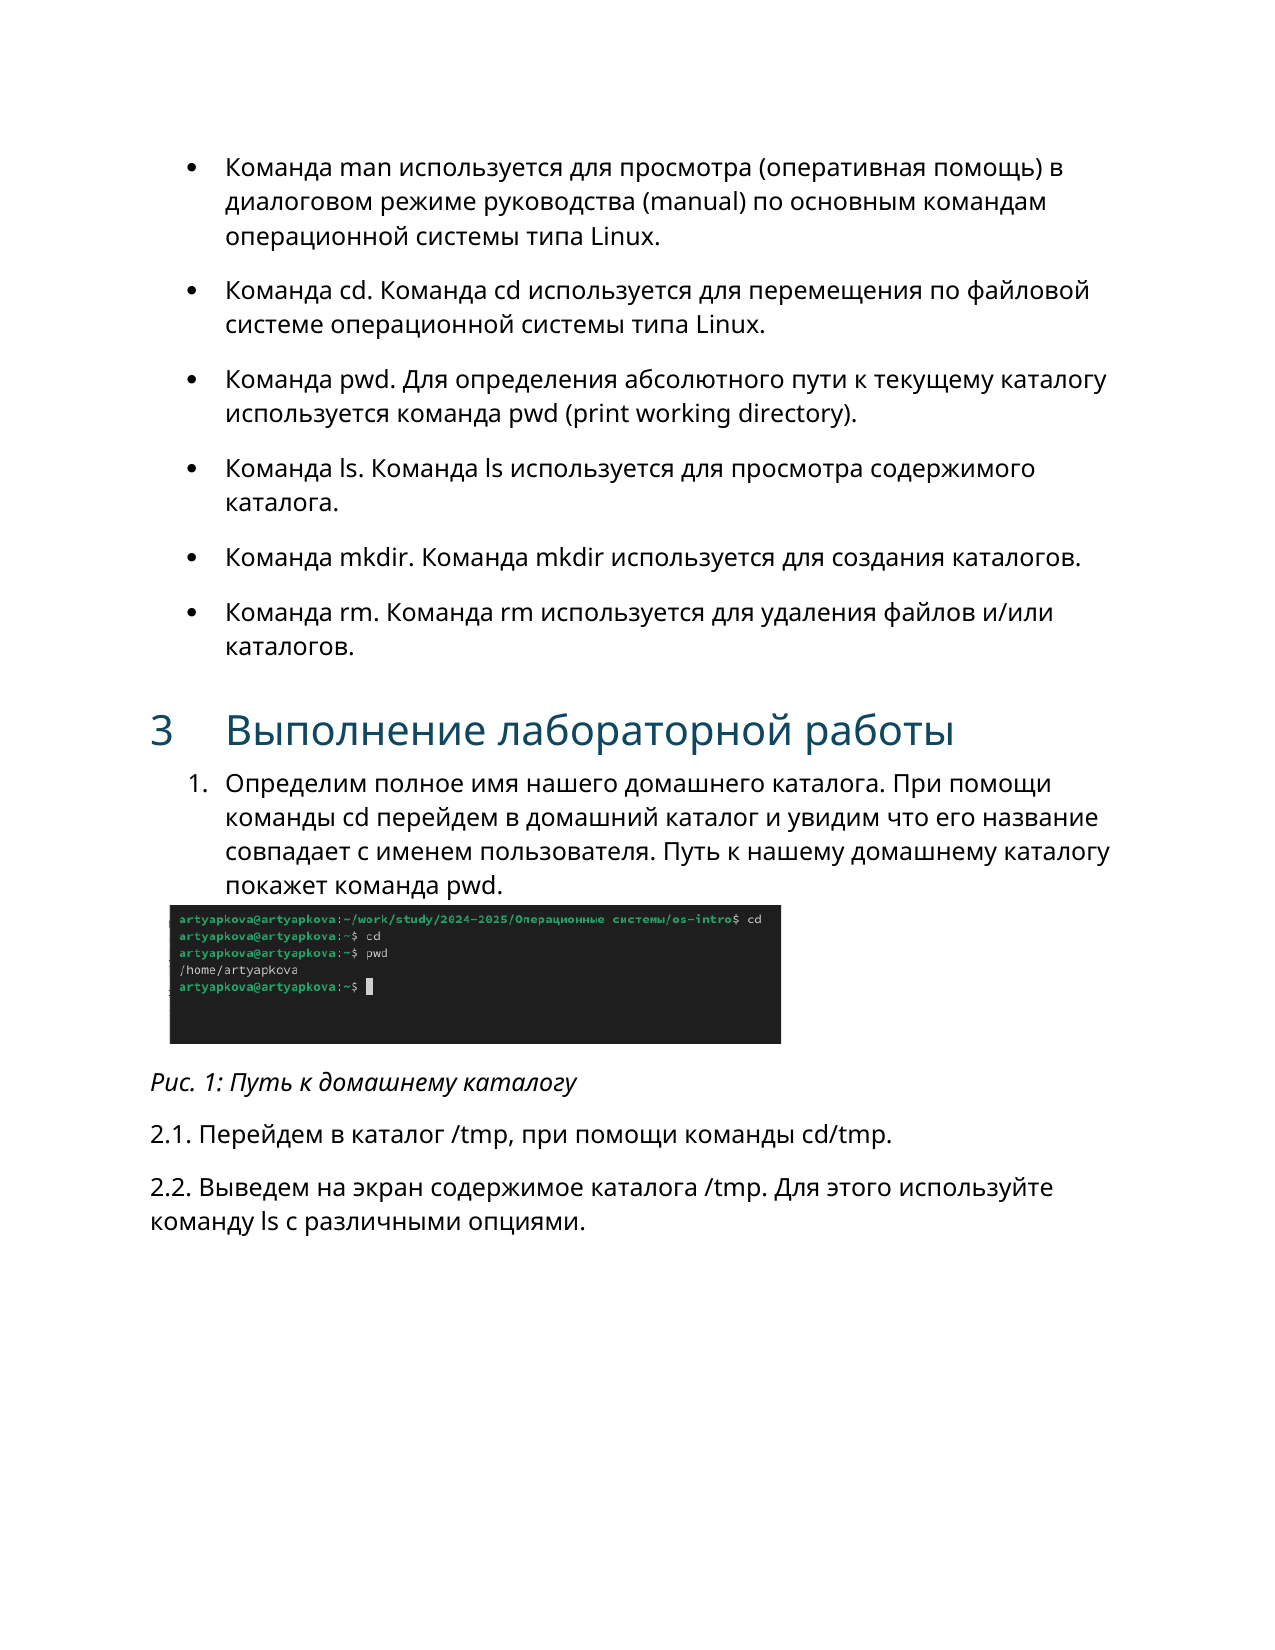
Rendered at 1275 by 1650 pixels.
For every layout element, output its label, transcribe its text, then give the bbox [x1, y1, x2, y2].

text Рис. 1: Путь к домашнему каталогу [150, 1064, 1125, 1098]
list Команда man используется для просмотра (оперативная помощь) в диалоговом режиме руководства (manual) по основным командам операционной системы типа Linux. [187, 150, 1125, 252]
picture [168, 905, 782, 1044]
list Команда mkdir. Команда mkdir используется для создания каталогов. [187, 540, 1125, 574]
list Команда pwd. Для определения абсолютного пути к текущему каталогу используется команда pwd (print working directory). [187, 362, 1125, 430]
list Команда rm. Команда rm используется для удаления файлов и/или каталогов. [187, 595, 1125, 663]
list Команда ls. Команда ls используется для просмотра содержимого каталога. [187, 451, 1125, 519]
text 2.2. Выведем на экран содержимое каталога /tmp. Для этого используйте команду ls с различными опциями. [150, 1170, 1125, 1238]
list Определим полное имя нашего домашнего каталога. При помощи команды cd перейдем в домашний каталог и увидим что его название совпадает с именем пользователя. Путь к нашему домашнему каталогу покажет команда pwd. [187, 766, 1125, 902]
subtitle 3 Выполнение лабораторной работы [150, 700, 1125, 757]
text 2.1. Перейдем в каталог /tmp, при помощи команды cd/tmp. [150, 1117, 1125, 1151]
list Команда cd. Команда cd используется для перемещения по файловой системе операционной системы типа Linux. [187, 273, 1125, 341]
